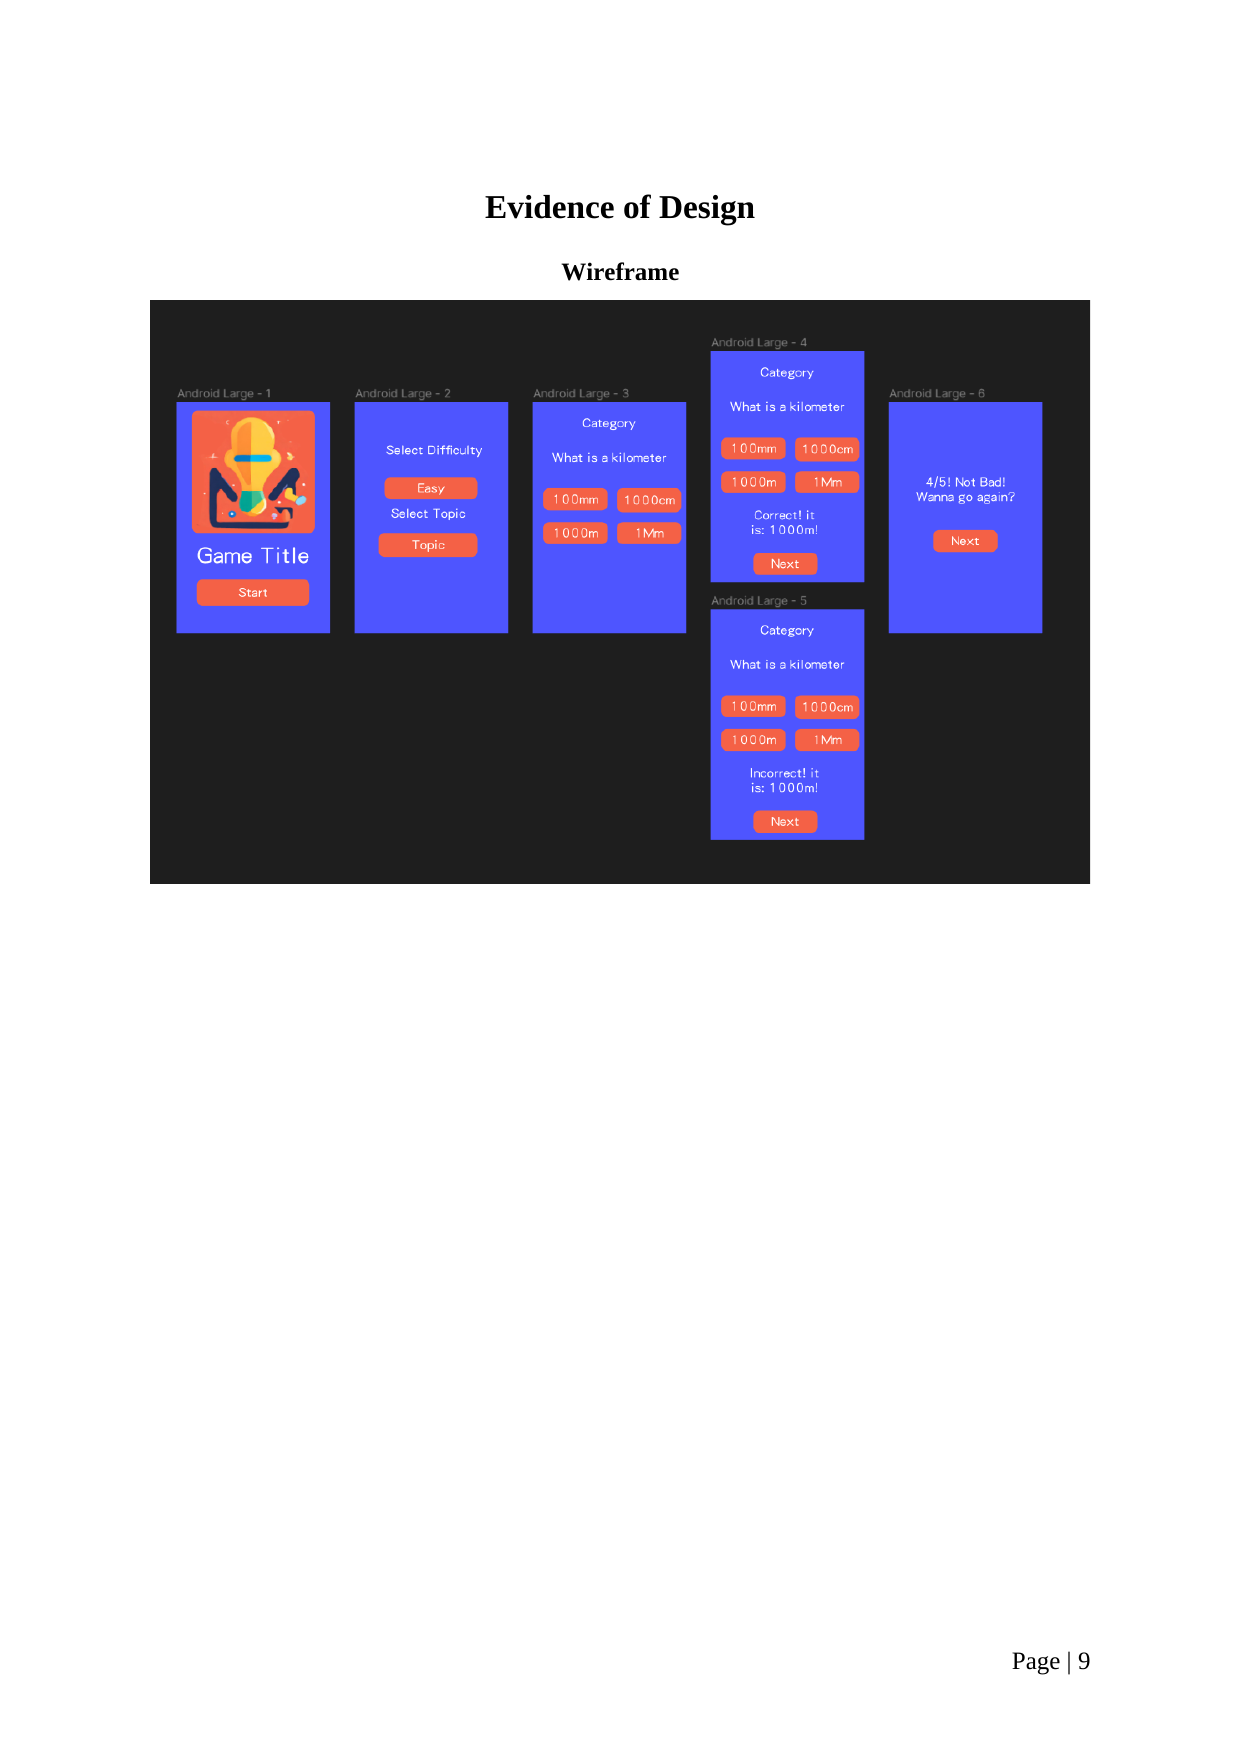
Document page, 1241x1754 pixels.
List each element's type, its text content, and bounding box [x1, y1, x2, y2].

subtitle Evidence of Design [150, 187, 1090, 226]
picture [150, 300, 1091, 884]
subtitle Wireframe [150, 257, 1090, 286]
